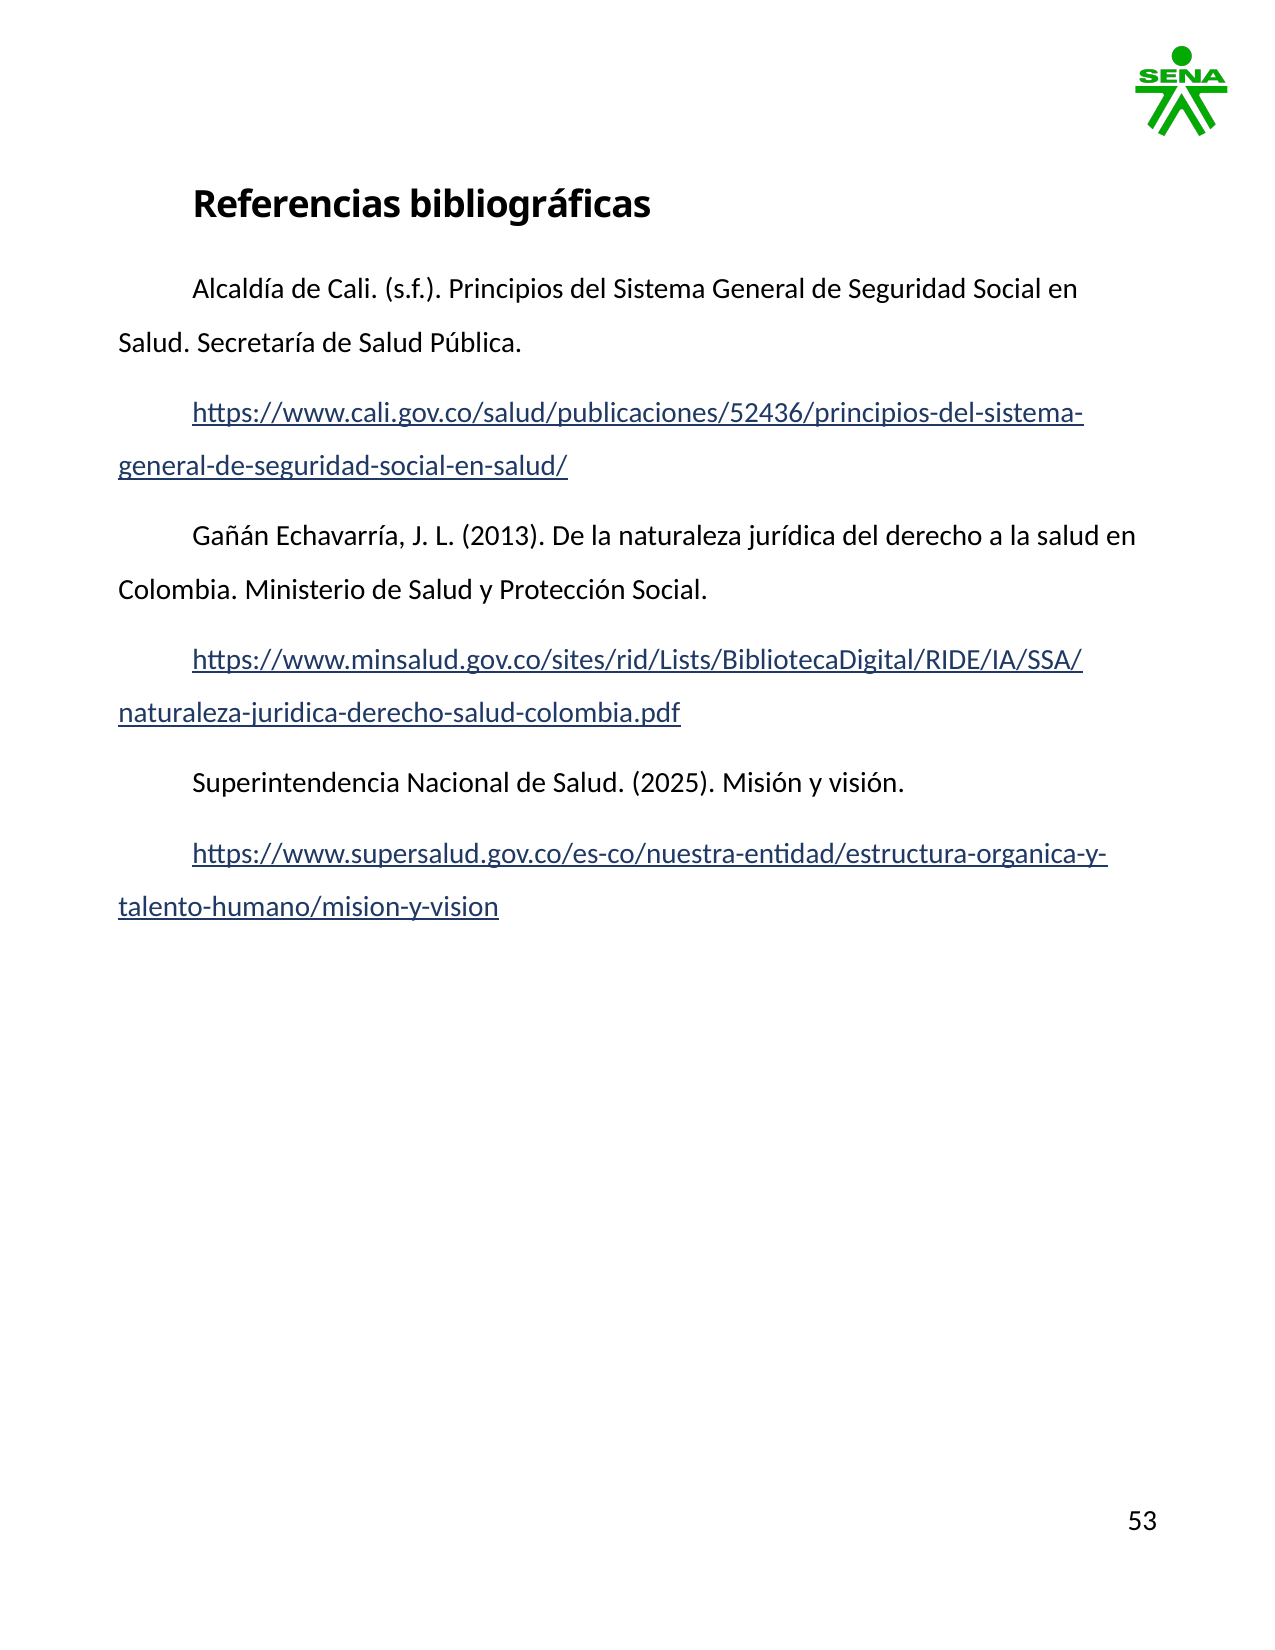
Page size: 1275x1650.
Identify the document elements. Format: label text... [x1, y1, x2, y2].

text Alcaldía de Cali. (s.f.). Principios del Sistema General de Seguridad Social en Salud. Secretaría de Salud Pública. [118, 270, 1157, 359]
picture [1135, 46, 1228, 136]
text https://www.minsalud.gov.co/sites/rid/Lists/BibliotecaDigital/RIDE/IA/SSA/naturaleza-juridica-derecho-salud-colombia.pdf [118, 641, 1157, 730]
text Superintendencia Nacional de Salud. (2025). Misión y visión. [118, 764, 1157, 800]
text https://www.supersalud.gov.co/es-co/nuestra-entidad/estructura-organica-y-talento-humano/mision-y-vision [118, 835, 1157, 924]
text Gañán Echavarría, J. L. (2013). De la naturaleza jurídica del derecho a la salud en Colombia. Ministerio de Salud y Protección Social. [118, 517, 1157, 607]
text https://www.cali.gov.co/salud/publicaciones/52436/principios-del-sistema-general-de-seguridad-social-en-salud/ [118, 394, 1157, 483]
subtitle Referencias bibliográficas [118, 177, 1157, 228]
